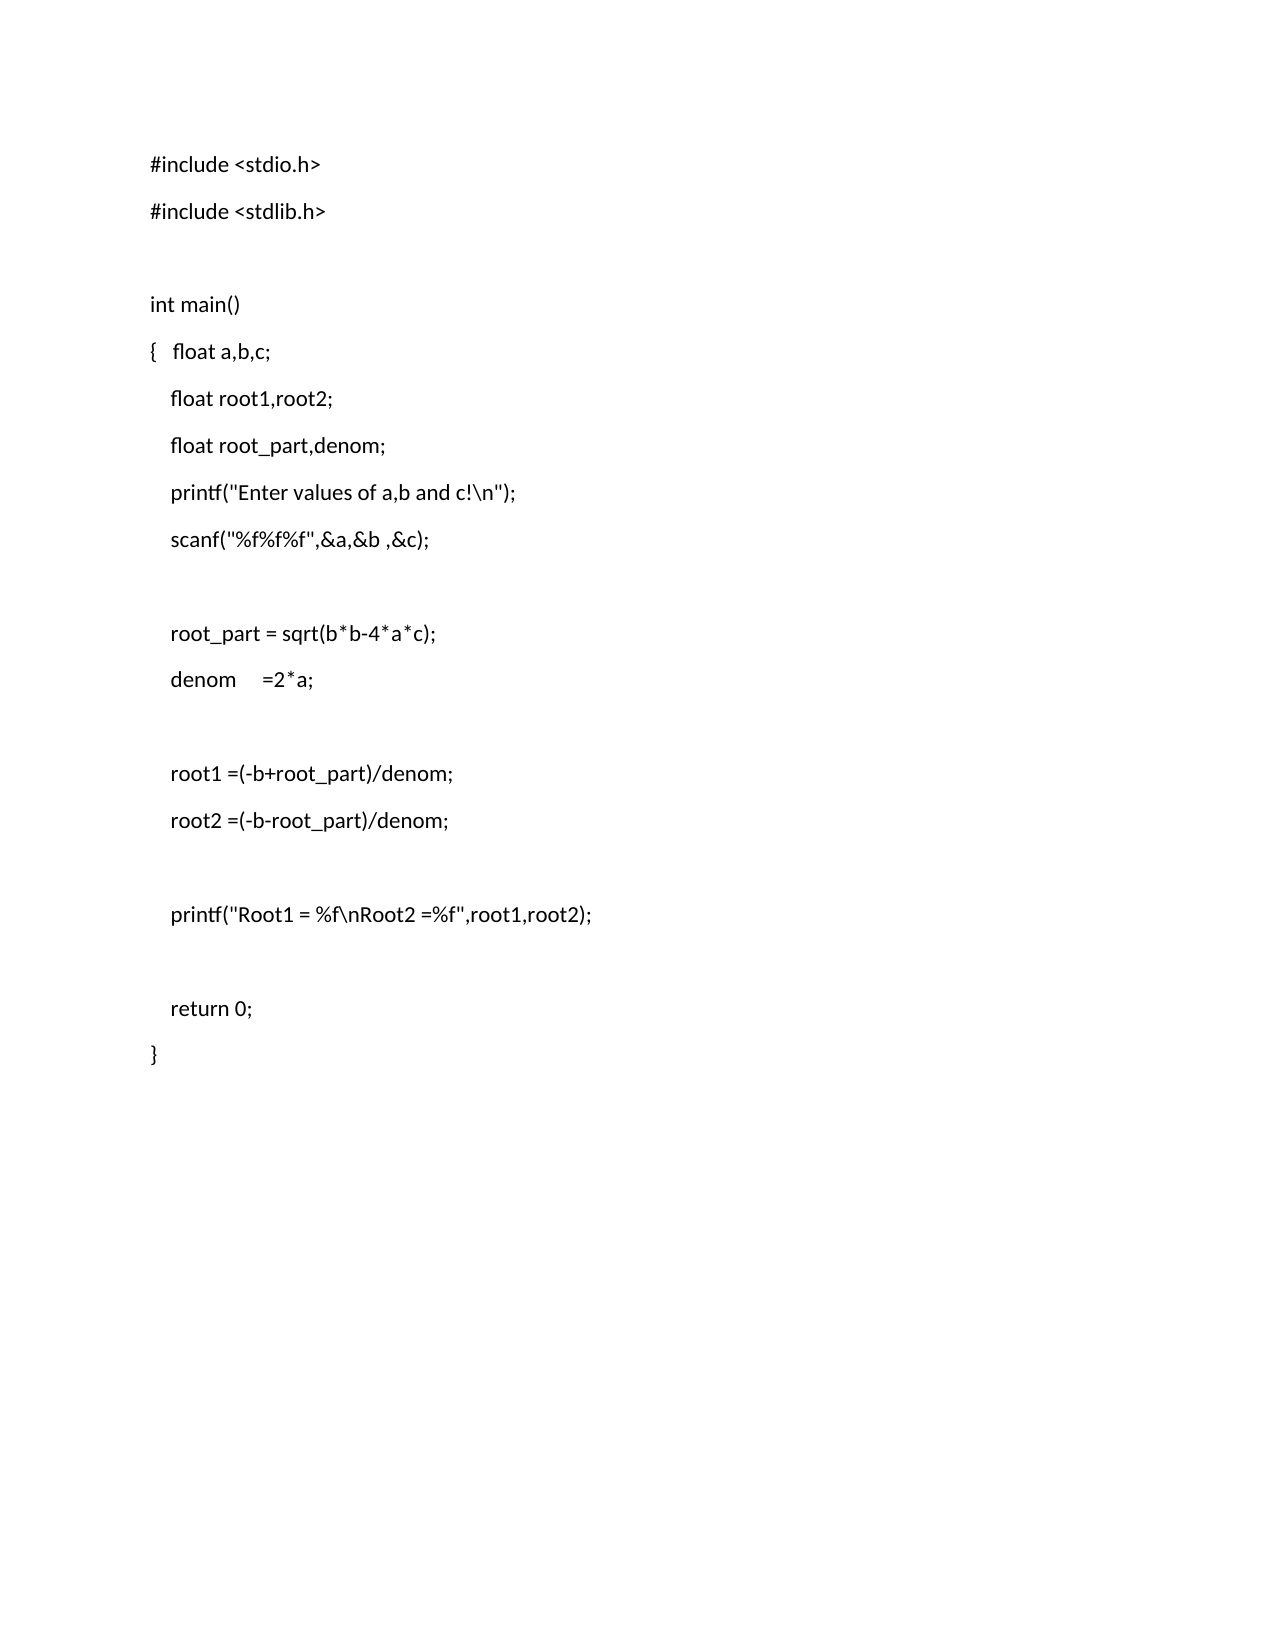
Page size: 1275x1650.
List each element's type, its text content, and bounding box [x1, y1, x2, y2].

text root2 =(-b-root_part)/denom; [150, 806, 1125, 834]
text } [150, 1041, 1125, 1069]
text { float a,b,c; [150, 337, 1125, 366]
text printf("Root1 = %f\nRoot2 =%f",root1,root2); [150, 900, 1125, 928]
text root_part = sqrt(b*b-4*a*c); [150, 619, 1125, 647]
text return 0; [150, 994, 1125, 1022]
text #include <stdio.h> [150, 150, 1125, 178]
text float root_part,denom; [150, 431, 1125, 459]
text #include <stdlib.h> [150, 197, 1125, 225]
text denom =2*a; [150, 666, 1125, 694]
text printf("Enter values of a,b and c!\n"); [150, 478, 1125, 506]
text int main() [150, 291, 1125, 319]
text float root1,root2; [150, 384, 1125, 412]
text scanf("%f%f%f",&a,&b ,&c); [150, 525, 1125, 553]
text root1 =(-b+root_part)/denom; [150, 759, 1125, 787]
